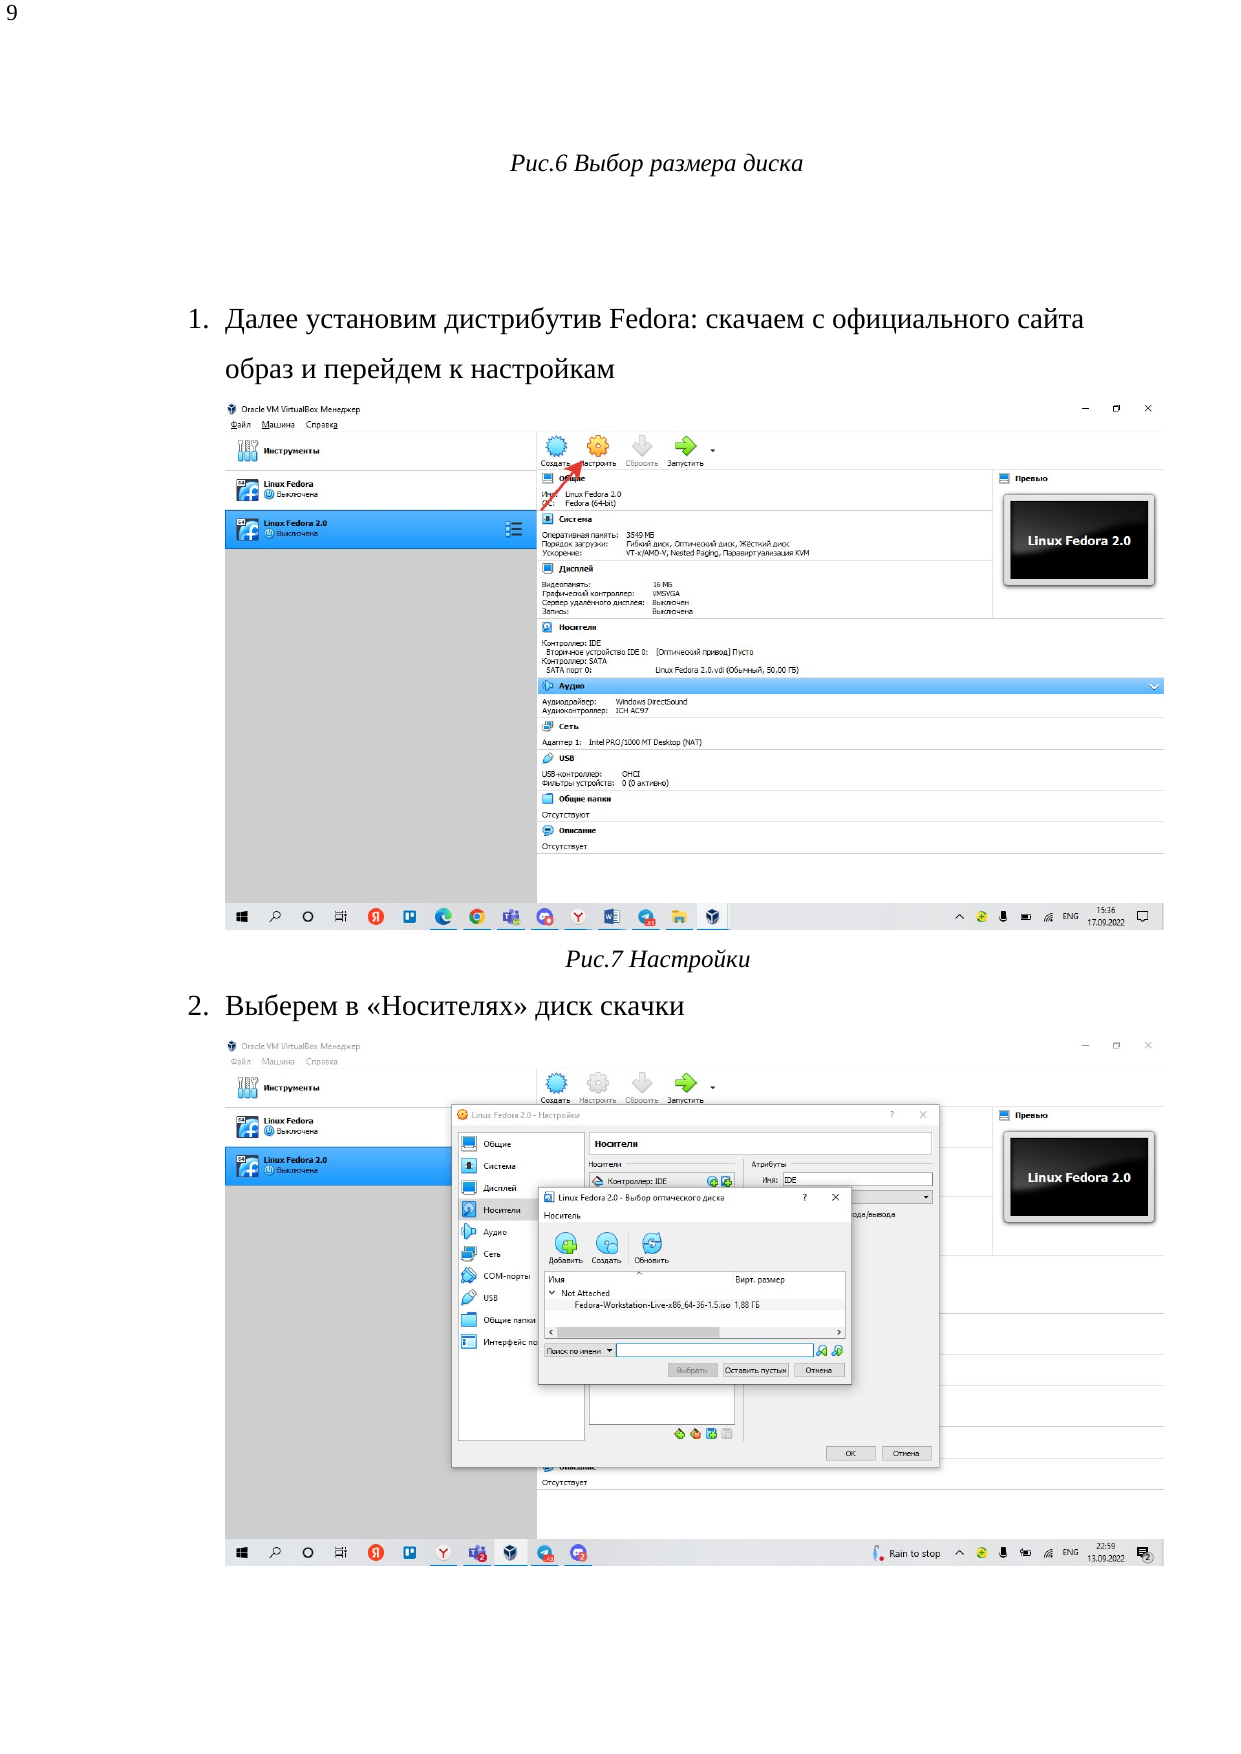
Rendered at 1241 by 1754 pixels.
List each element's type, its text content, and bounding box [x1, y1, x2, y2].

picture [225, 1040, 1165, 1566]
text Рис.6 Выбор размера диска [328, 148, 988, 177]
text Рис.7 Настройки [565, 944, 1176, 973]
picture [225, 403, 1164, 930]
list Далее установим дистрибутив Fedora: скачаем с официального сайта образ и перейдем к настройкам [187, 301, 1085, 385]
list Выберем в «Носителях» диск скачки [187, 988, 1176, 1021]
